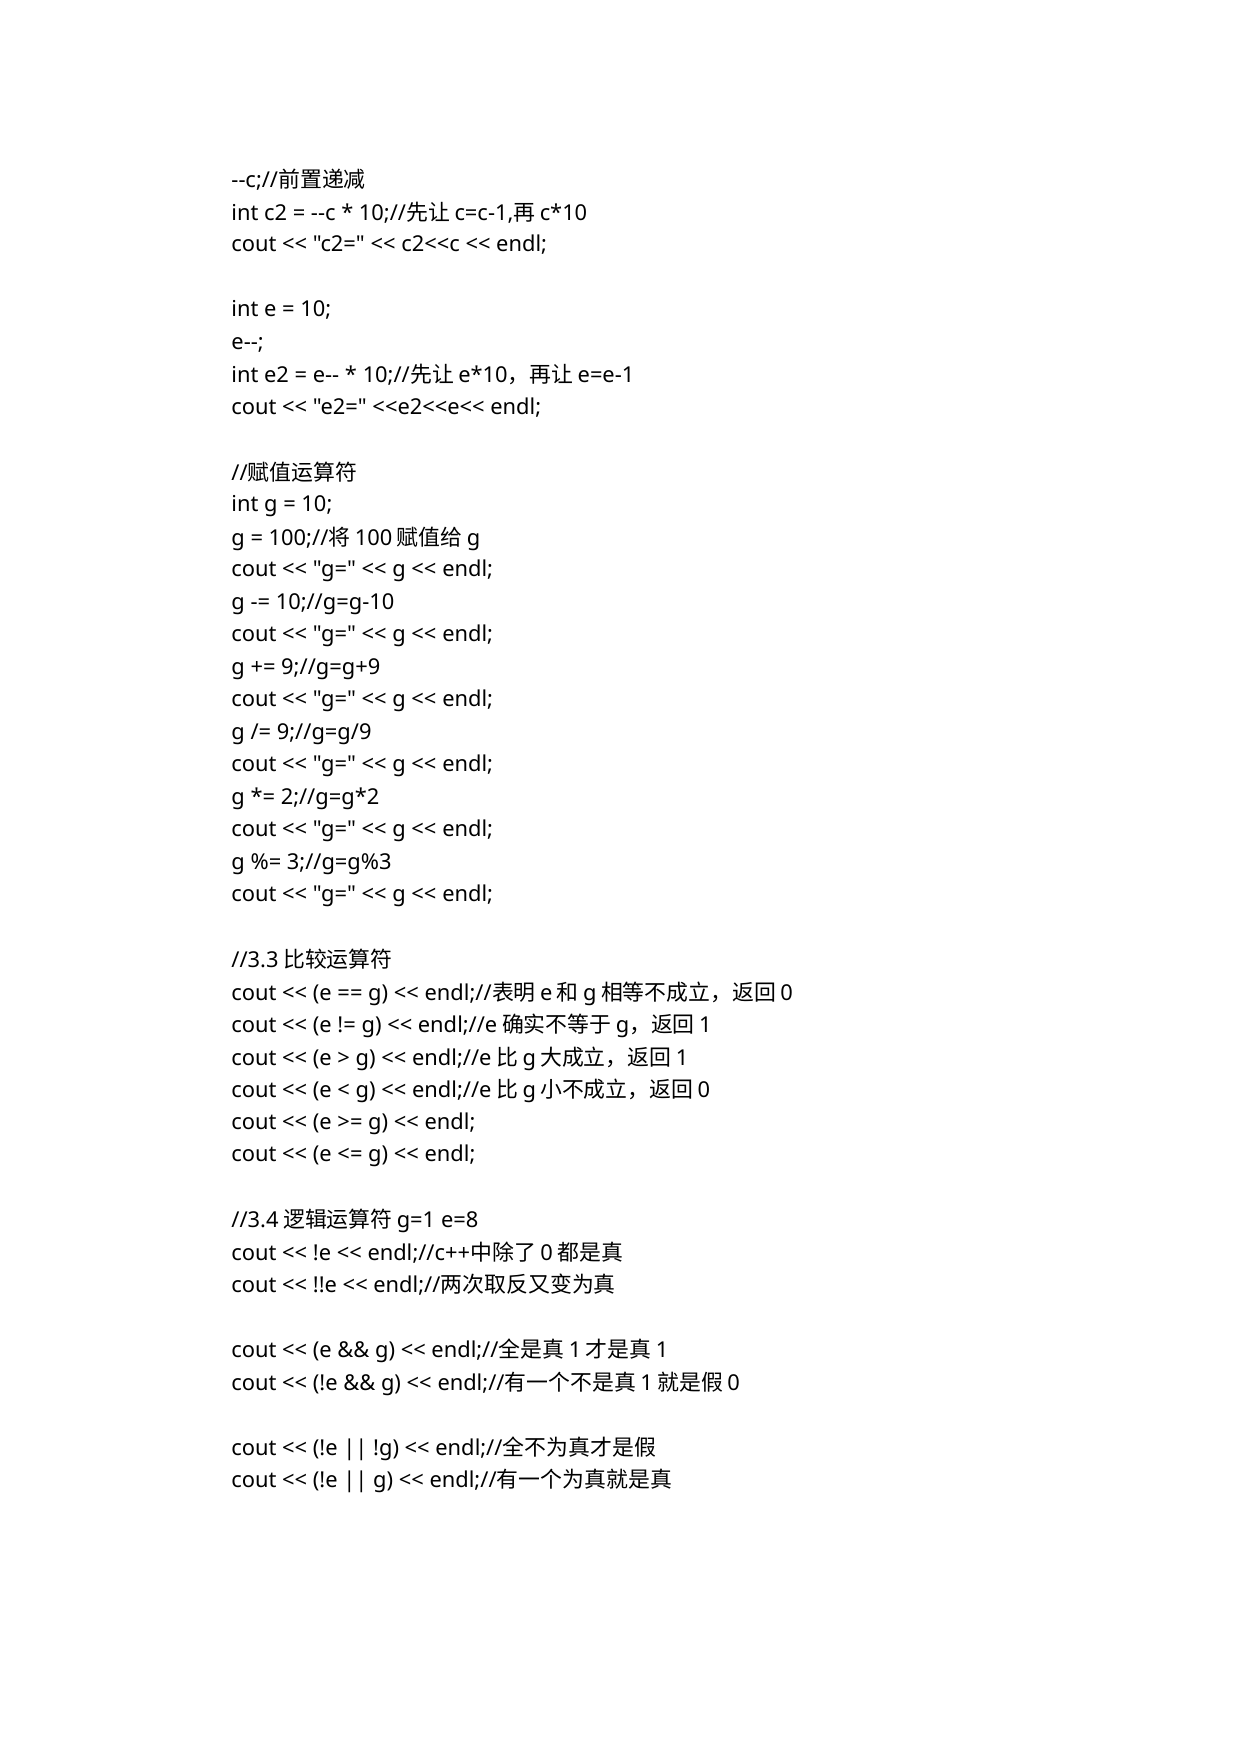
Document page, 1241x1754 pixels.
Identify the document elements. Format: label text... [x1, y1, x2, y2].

text e--; [187, 324, 1053, 357]
text g += 9;//g=g+9 [187, 649, 1053, 682]
text cout << "e2=" <<e2<<e<< endl; [187, 389, 1053, 422]
text g *= 2;//g=g*2 [187, 779, 1053, 812]
text cout << (e == g) << endl;//表明e和g相等不成立，返回0 [187, 974, 1053, 1007]
text //3.3比较运算符 [187, 942, 1053, 974]
text g = 100;//将100赋值给g [187, 519, 1053, 552]
text cout << !!e << endl;//两次取反又变为真 [187, 1267, 1053, 1299]
text cout << "c2=" << c2<<c << endl; [187, 227, 1053, 259]
text int g = 10; [187, 487, 1053, 519]
text cout << (e >= g) << endl; [187, 1104, 1053, 1137]
text cout << "g=" << g << endl; [187, 747, 1053, 779]
text --c;//前置递减 [187, 162, 1053, 194]
text cout << "g=" << g << endl; [187, 877, 1053, 909]
text cout << (e && g) << endl;//全是真1才是真1 [187, 1332, 1053, 1364]
text cout << !e << endl;//c++中除了0都是真 [187, 1234, 1053, 1267]
text g -= 10;//g=g-10 [187, 584, 1053, 617]
text //3.4逻辑运算符g=1 e=8 [187, 1202, 1053, 1234]
text g /= 9;//g=g/9 [187, 714, 1053, 747]
text cout << "g=" << g << endl; [187, 682, 1053, 714]
text cout << (!e || !g) << endl;//全不为真才是假 [187, 1429, 1053, 1462]
text int e2 = e-- * 10;//先让e*10，再让e=e-1 [187, 357, 1053, 389]
text cout << (e != g) << endl;//e确实不等于g，返回1 [187, 1007, 1053, 1039]
text cout << (!e || g) << endl;//有一个为真就是真 [187, 1462, 1053, 1494]
text cout << "g=" << g << endl; [187, 617, 1053, 649]
text int e = 10; [187, 292, 1053, 324]
text cout << "g=" << g << endl; [187, 812, 1053, 844]
text cout << (!e && g) << endl;//有一个不是真1就是假0 [187, 1364, 1053, 1397]
text //赋值运算符 [187, 454, 1053, 487]
text cout << (e > g) << endl;//e比g大成立，返回1 [187, 1039, 1053, 1072]
text cout << "g=" << g << endl; [187, 552, 1053, 584]
text g %= 3;//g=g%3 [187, 844, 1053, 877]
text cout << (e < g) << endl;//e比g小不成立，返回0 [187, 1072, 1053, 1104]
text int c2 = --c * 10;//先让c=c-1,再c*10 [187, 194, 1053, 227]
text cout << (e <= g) << endl; [187, 1137, 1053, 1169]
